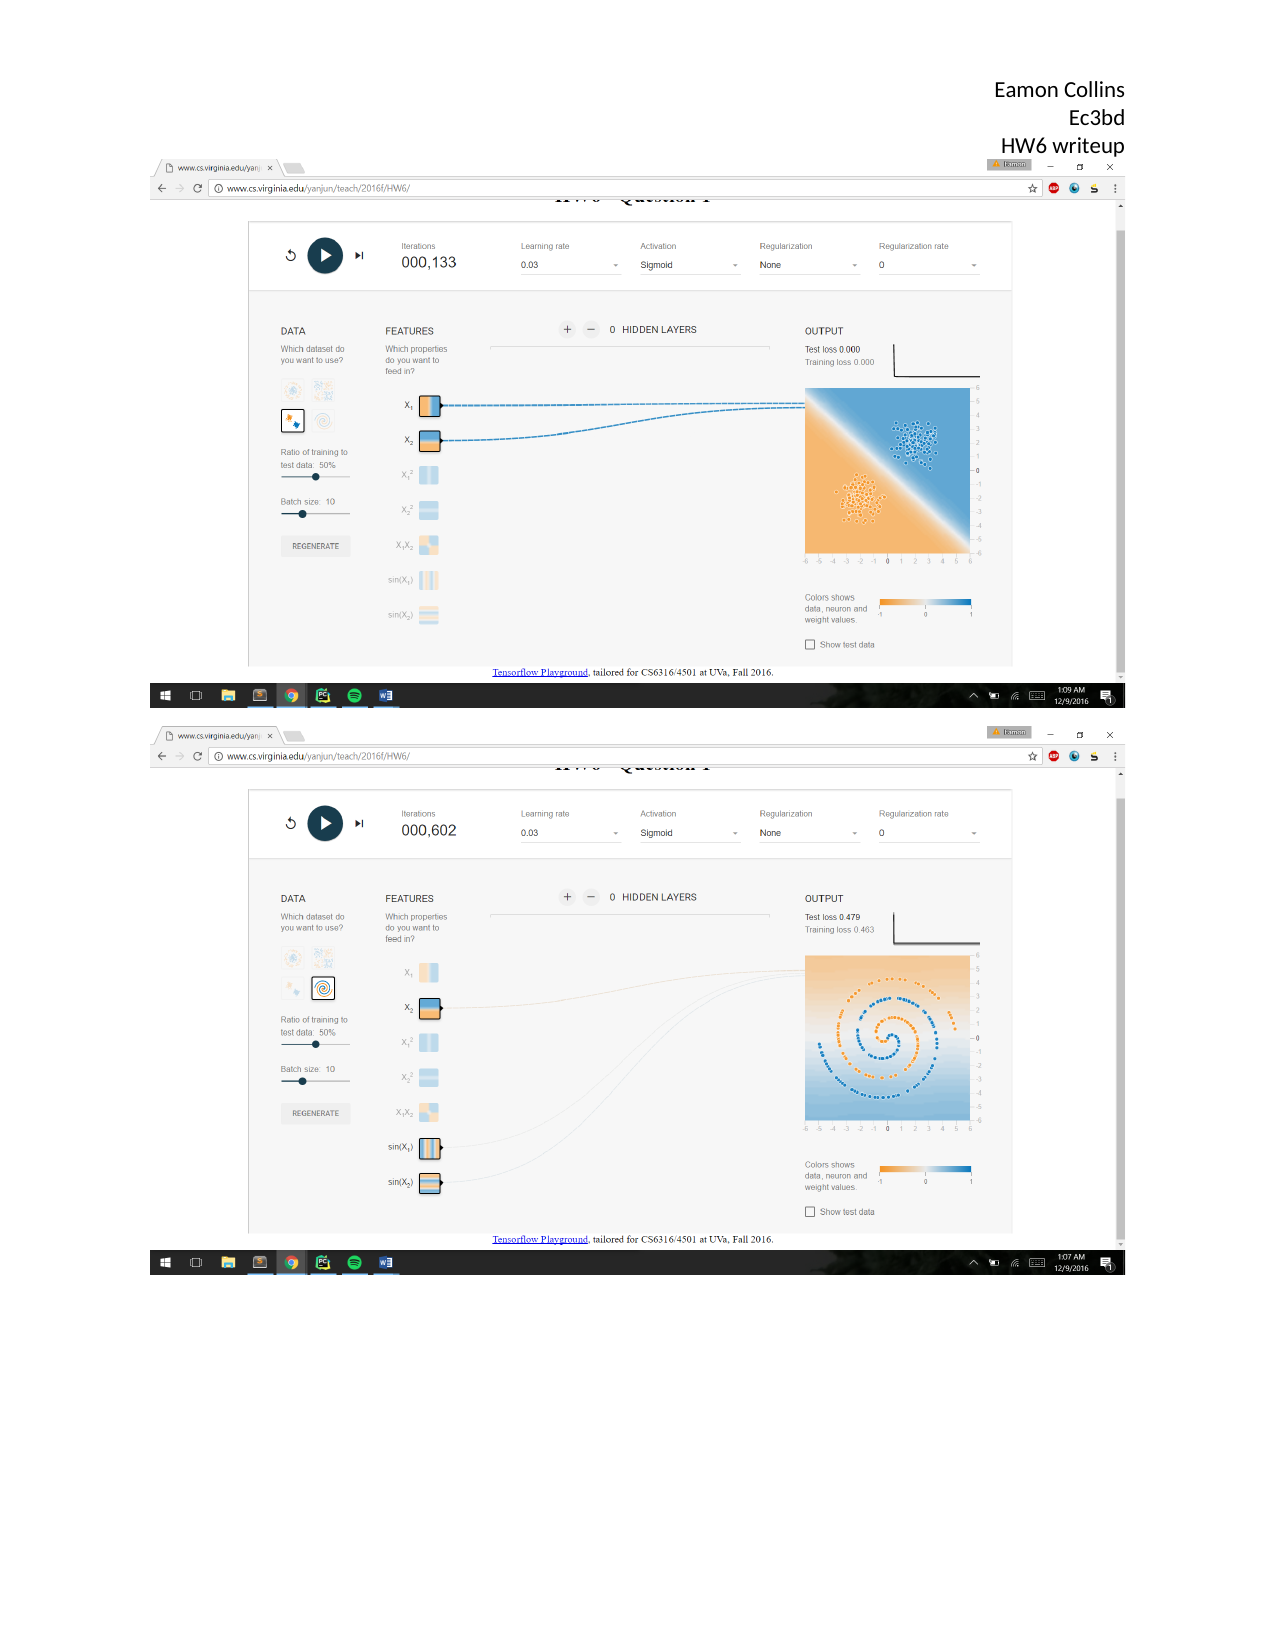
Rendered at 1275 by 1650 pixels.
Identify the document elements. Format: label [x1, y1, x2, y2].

picture [150, 726, 1125, 1275]
picture [150, 159, 1125, 708]
